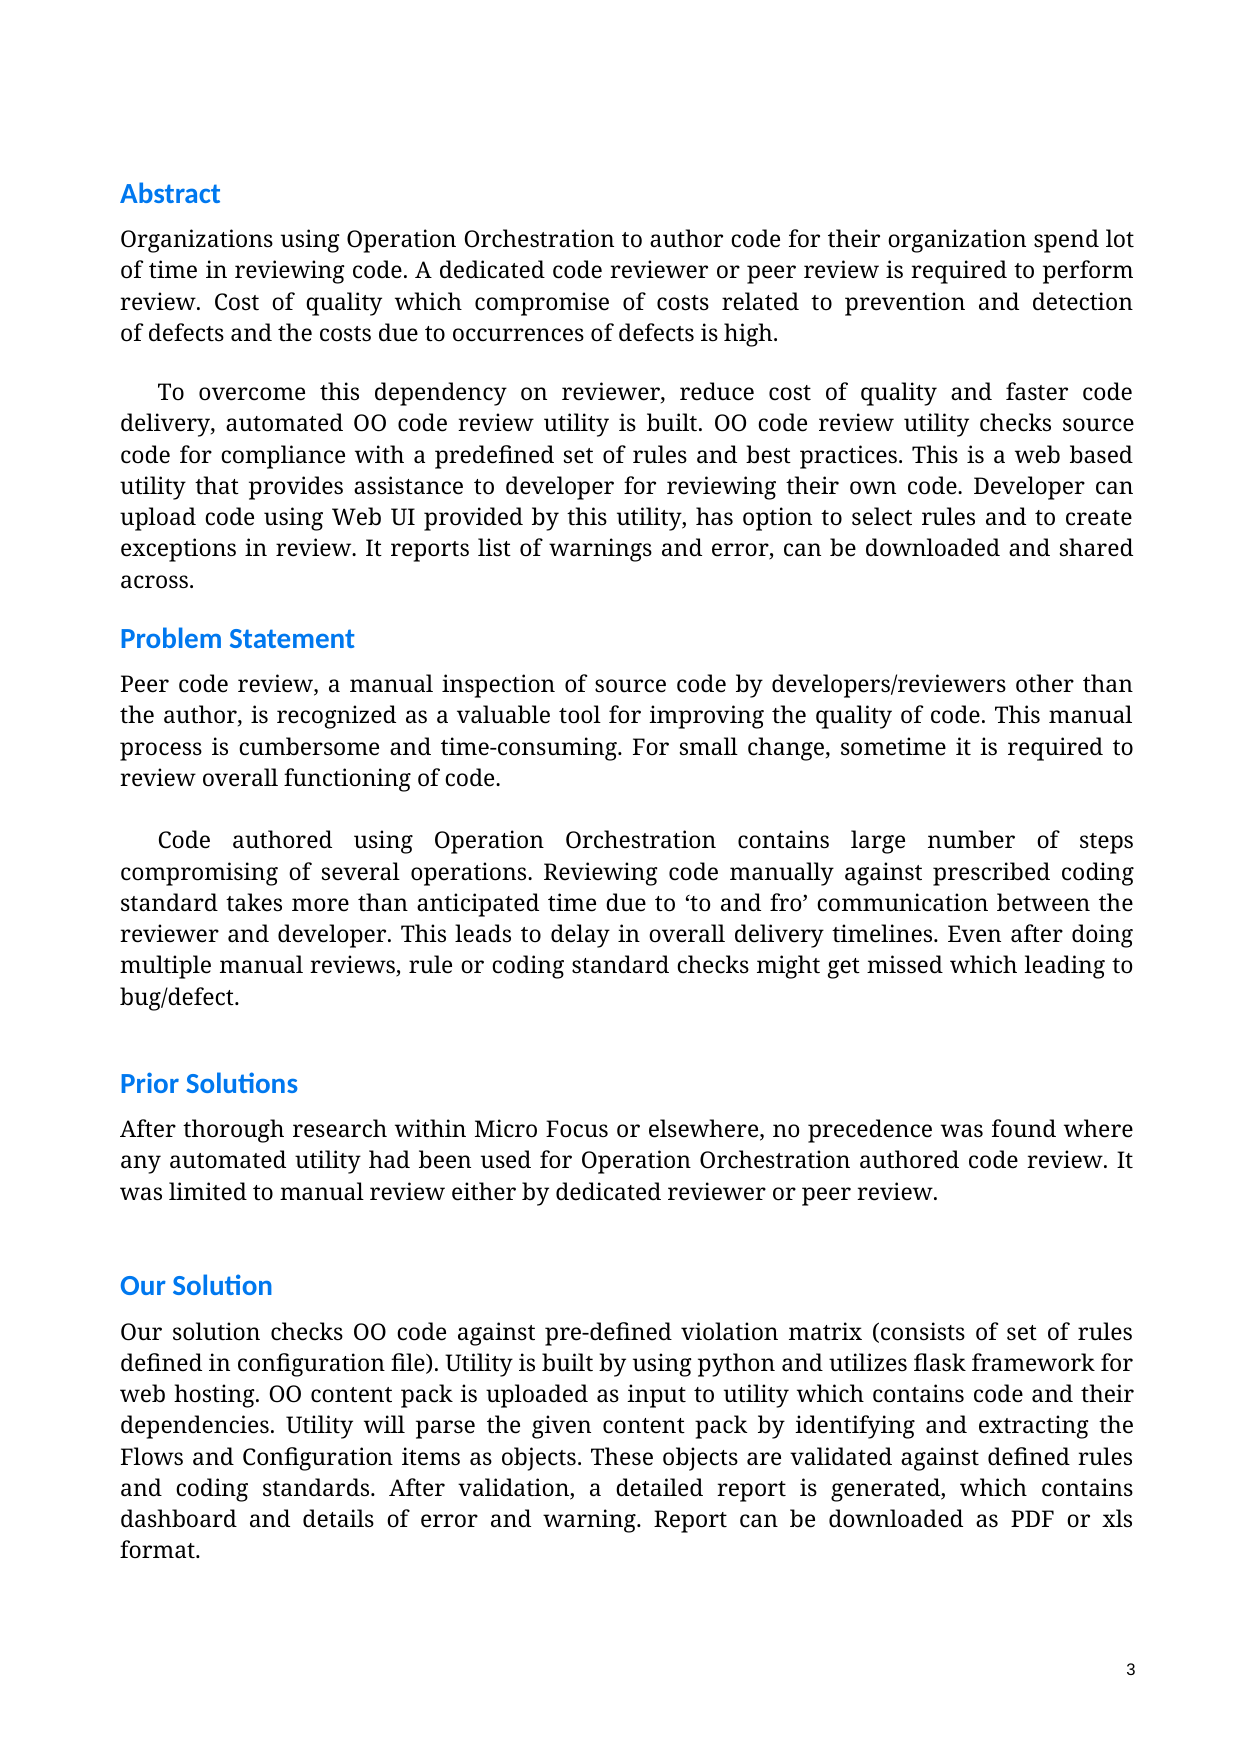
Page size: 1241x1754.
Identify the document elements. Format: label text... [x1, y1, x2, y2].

subtitle Our Solution [120, 1267, 1135, 1303]
text After thorough research within Micro Focus or elsewhere, no precedence was found where any automated utility had been used for Operation Orchestration authored code review. It was limited to manual review either by dedicated reviewer or peer review. [120, 1113, 1135, 1207]
text Code authored using Operation Orchestration contains large number of steps compromising of several operations. Reviewing code manually against prescribed coding standard takes more than anticipated time due to ‘to and fro’ communication between the reviewer and developer. This leads to delay in overall delivery timelines. Even after doing multiple manual reviews, rule or coding standard checks might get missed which leading to bug/defect. [120, 824, 1135, 1012]
subtitle Problem Statement [120, 620, 1135, 656]
text To overcome this dependency on reviewer, reduce cost of quality and faster code delivery, automated OO code review utility is built. OO code review utility checks source code for compliance with a predefined set of rules and best practices. This is a web based utility that provides assistance to developer for reviewing their own code. Developer can upload code using Web UI provided by this utility, has option to select rules and to create exceptions in review. It reports list of warnings and error, can be downloaded and shared across. [120, 376, 1135, 595]
subtitle Abstract [120, 175, 1135, 211]
text Our solution checks OO code against pre-defined violation matrix (consists of set of rules defined in configuration file). Utility is built by using python and utilizes flask framework for web hosting. OO content pack is uploaded as input to utility which contains code and their dependencies. Utility will parse the given content pack by identifying and extracting the Flows and Configuration items as objects. These objects are validated against defined rules and coding standards. After validation, a detailed report is generated, which contains dashboard and details of error and warning. Report can be downloaded as PDF or xls format. [120, 1315, 1135, 1565]
text Peer code review, a manual inspection of source code by developers/reviewers other than the author, is recognized as a valuable tool for improving the quality of code. This manual process is cumbersome and time-consuming. For small change, sometime it is required to review overall functioning of code. [120, 668, 1135, 793]
subtitle Prior Solutions [120, 1065, 1135, 1100]
text Organizations using Operation Orchestration to author code for their organization spend lot of time in reviewing code. A dedicated code reviewer or peer review is required to perform review. Cost of quality which compromise of costs related to prevention and detection of defects and the costs due to occurrences of defects is high. [120, 223, 1135, 348]
